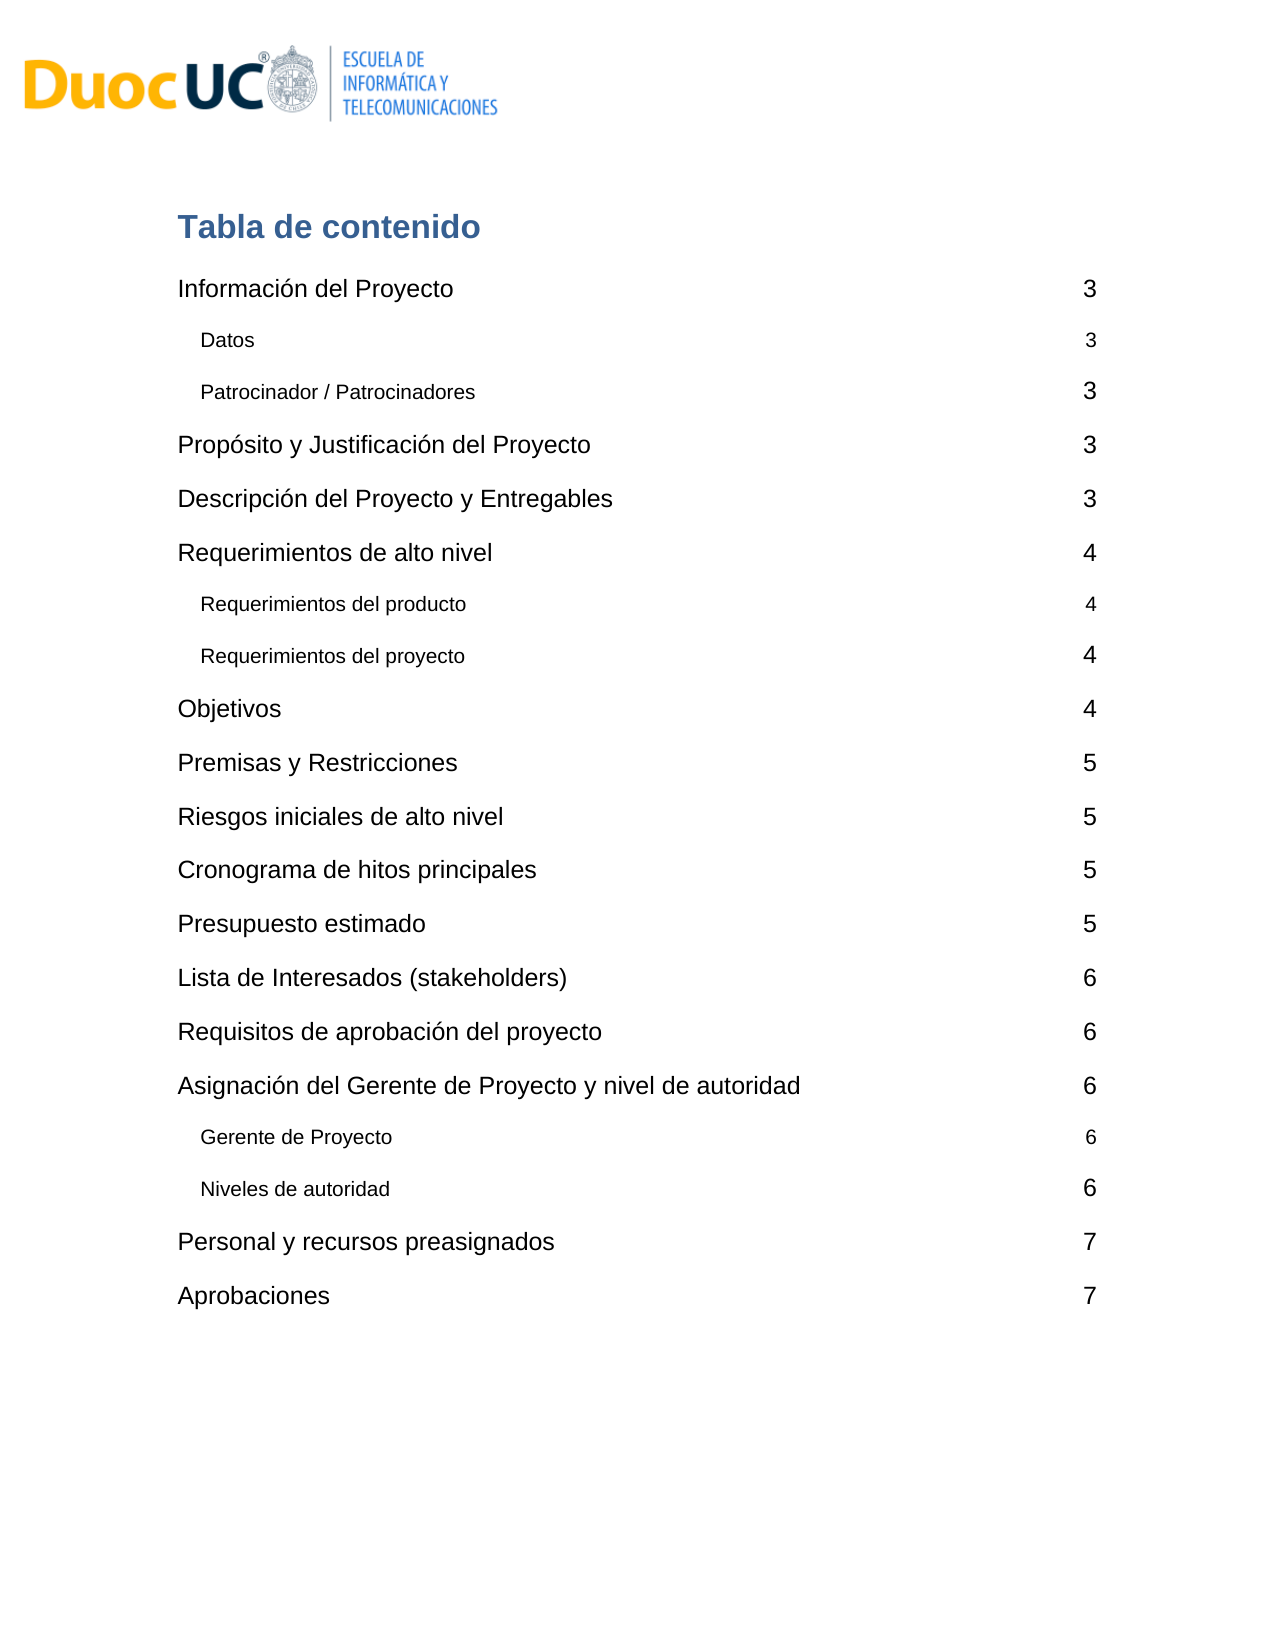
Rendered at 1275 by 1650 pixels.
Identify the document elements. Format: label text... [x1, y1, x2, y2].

text Tabla de contenido [177, 207, 1098, 245]
picture [2, 0, 513, 165]
